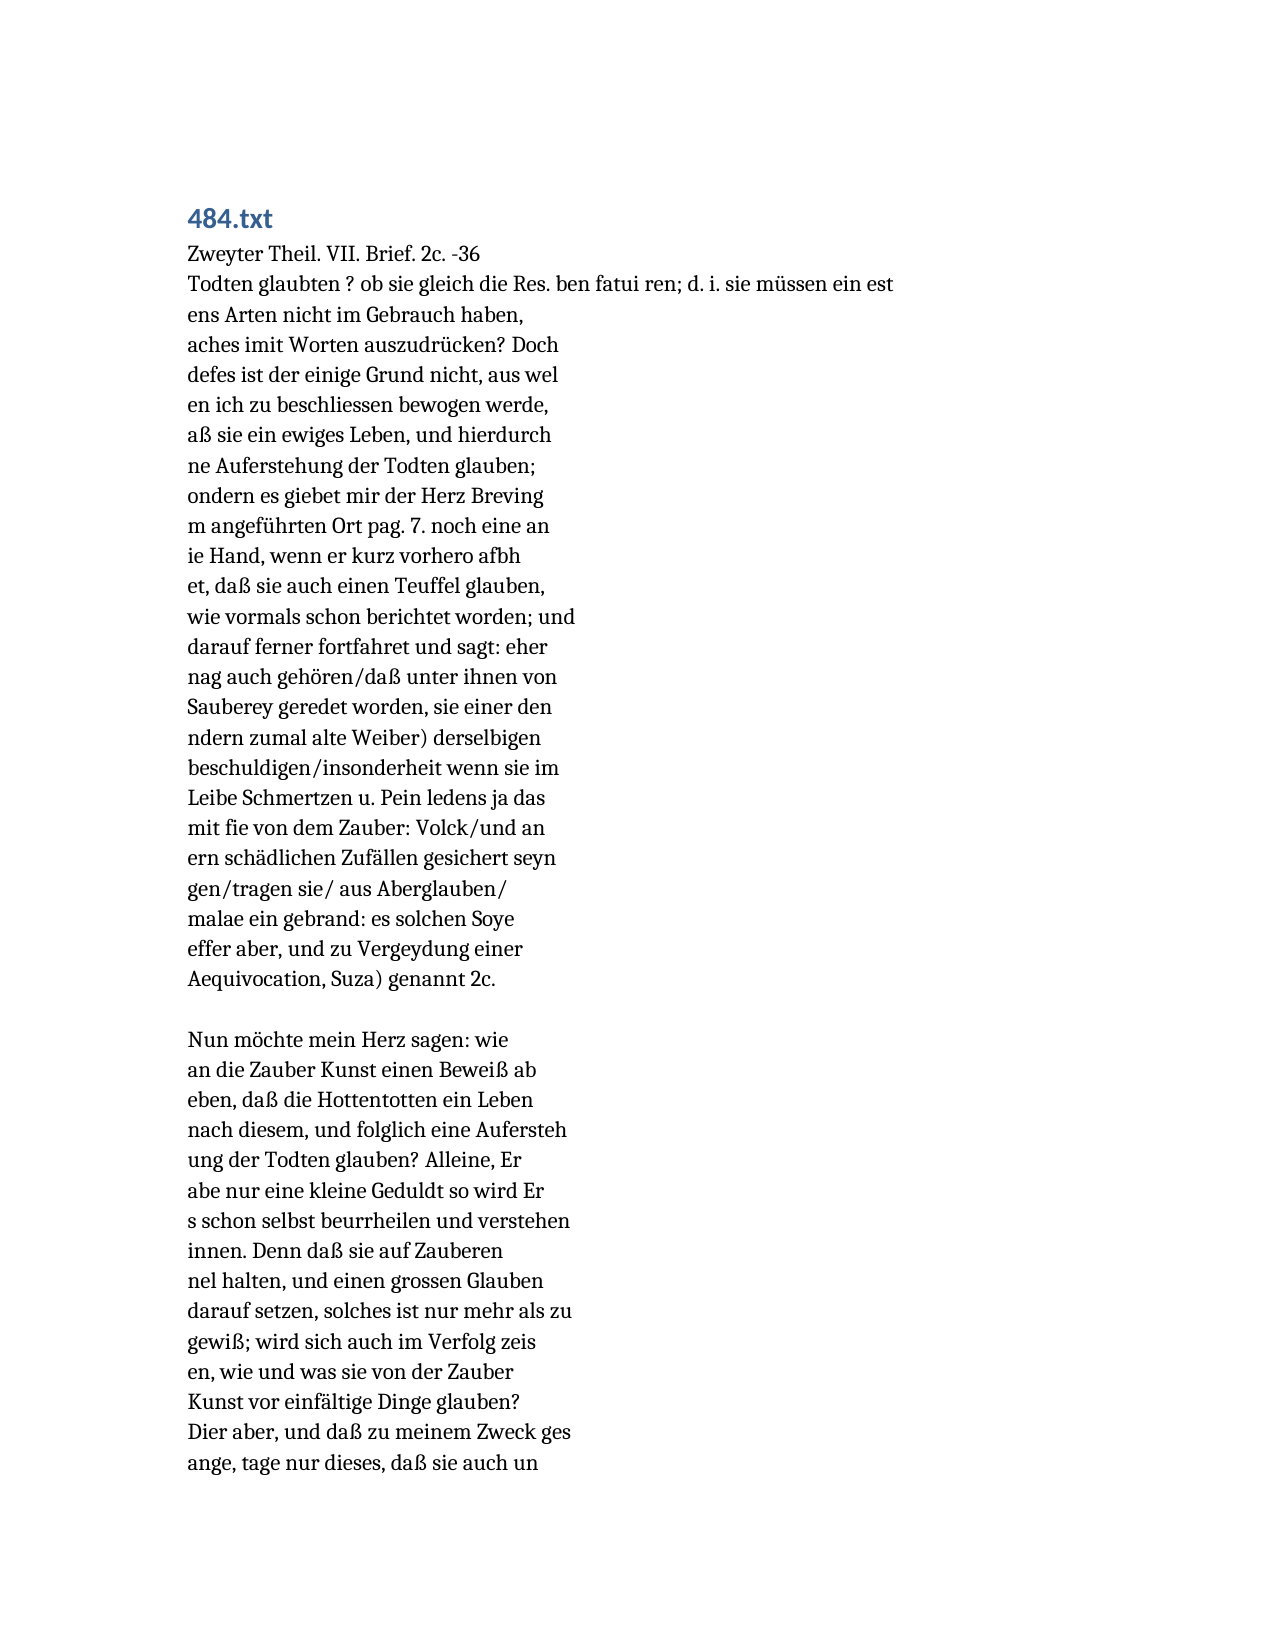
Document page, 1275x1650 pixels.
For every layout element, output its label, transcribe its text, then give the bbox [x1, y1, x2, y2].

subtitle 484.txt [187, 200, 1087, 236]
